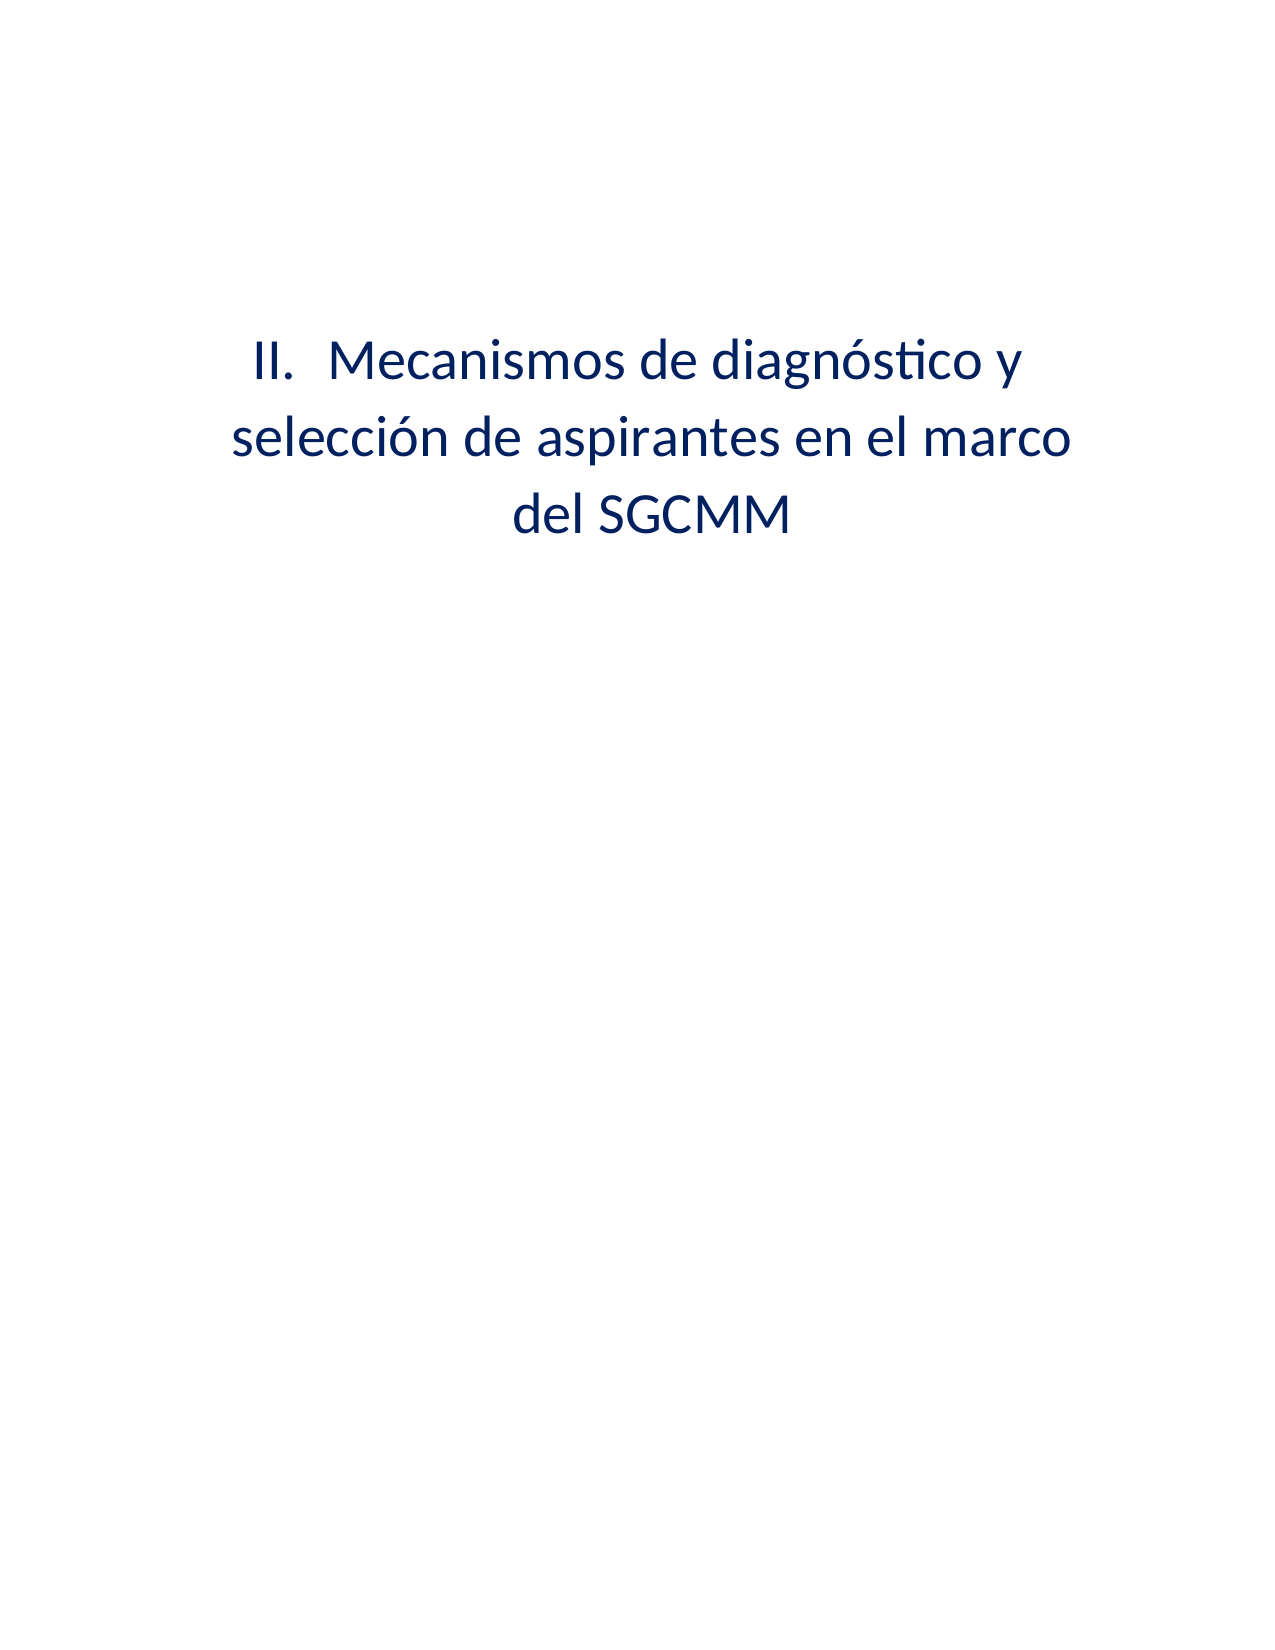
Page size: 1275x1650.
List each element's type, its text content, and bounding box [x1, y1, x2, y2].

list Mecanismos de diagnóstico y selección de aspirantes en el marco del SGCMM [177, 323, 1098, 548]
